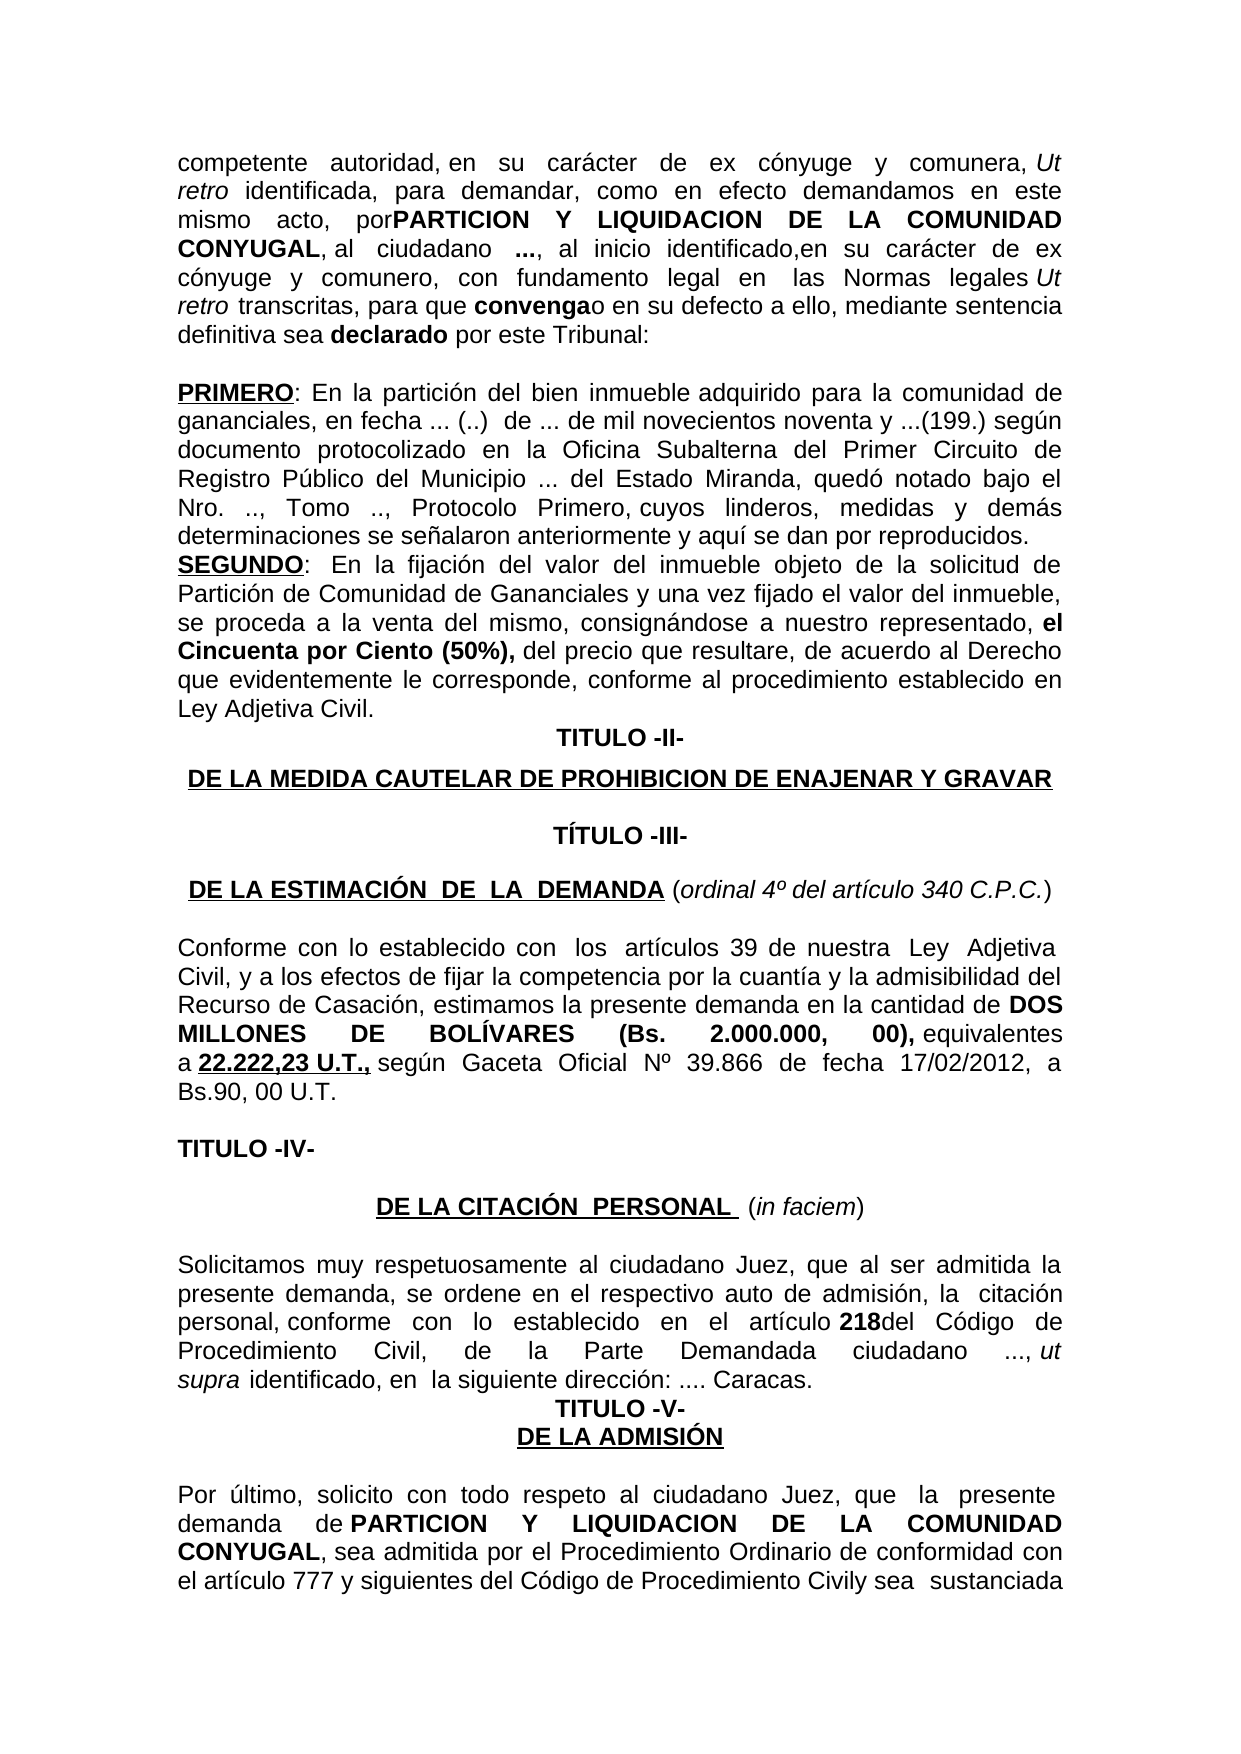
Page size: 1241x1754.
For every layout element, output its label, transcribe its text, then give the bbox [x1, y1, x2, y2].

text TÍTULO -III- [177, 821, 1063, 850]
text DE LA CITACIÓN PERSONAL (in faciem) [177, 1192, 1063, 1221]
text SEGUNDO: En la fijación del valor del inmueble objeto de la solicitud de Partición de Comunidad de Gananciales y una vez fijado el valor del inmueble, se proceda a la venta del mismo, consignándose a nuestro representado, el Cincuenta por Ciento (50%), del precio que resultare, de acuerdo al Derecho que evidentemente le corresponde, conforme al procedimiento establecido en Ley Adjetiva Civil. [177, 550, 1063, 723]
text Solicitamos muy respetuosamente al ciudadano Juez, que al ser admitida la presente demanda, se ordene en el respectivo auto de admisión, la citación personal, conforme con lo establecido en el artículo 218del Código de Procedimiento Civil, de la Parte Demandada ciudadano ..., ut supra identificado, en la siguiente dirección: .... Caracas. [177, 1250, 1063, 1393]
text TITULO -II- [177, 723, 1063, 751]
text DE LA ESTIMACIÓN DE LA DEMANDA (ordinal 4º del artículo 340 C.P.C.) [177, 875, 1063, 904]
text PRIMERO: En la partición del bien inmueble adquirido para la comunidad de gananciales, en fecha ... (..) de ... de mil novecientos noventa y ...(199.) según documento protocolizado en la Oficina Subalterna del Primer Circuito de Registro Público del Municipio ... del Estado Miranda, quedó notado bajo el Nro. .., Tomo .., Protocolo Primero, cuyos linderos, medidas y demás determinaciones se señalaron anteriormente y aquí se dan por reproducidos. [177, 378, 1063, 550]
text DE LA ADMISIÓN [177, 1422, 1063, 1451]
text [177, 148, 1063, 349]
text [177, 1480, 1063, 1595]
text TITULO -V- [177, 1393, 1063, 1422]
text Conforme con lo establecido con los artículos 39 de nuestra Ley Adjetiva Civil, y a los efectos de fijar la competencia por la cuantía y la admisibilidad del Recurso de Casación, estimamos la presente demanda en la cantidad de DOS MILLONES DE BOLÍVARES (Bs. 2.000.000, 00), equivalentes a 22.222,23 U.T., según Gaceta Oficial Nº 39.866 de fecha 17/02/2012, a Bs.90, 00 U.T. [177, 933, 1063, 1105]
text TITULO -IV- [177, 1134, 1063, 1163]
text DE LA MEDIDA CAUTELAR DE PROHIBICION DE ENAJENAR Y GRAVAR [177, 764, 1063, 793]
